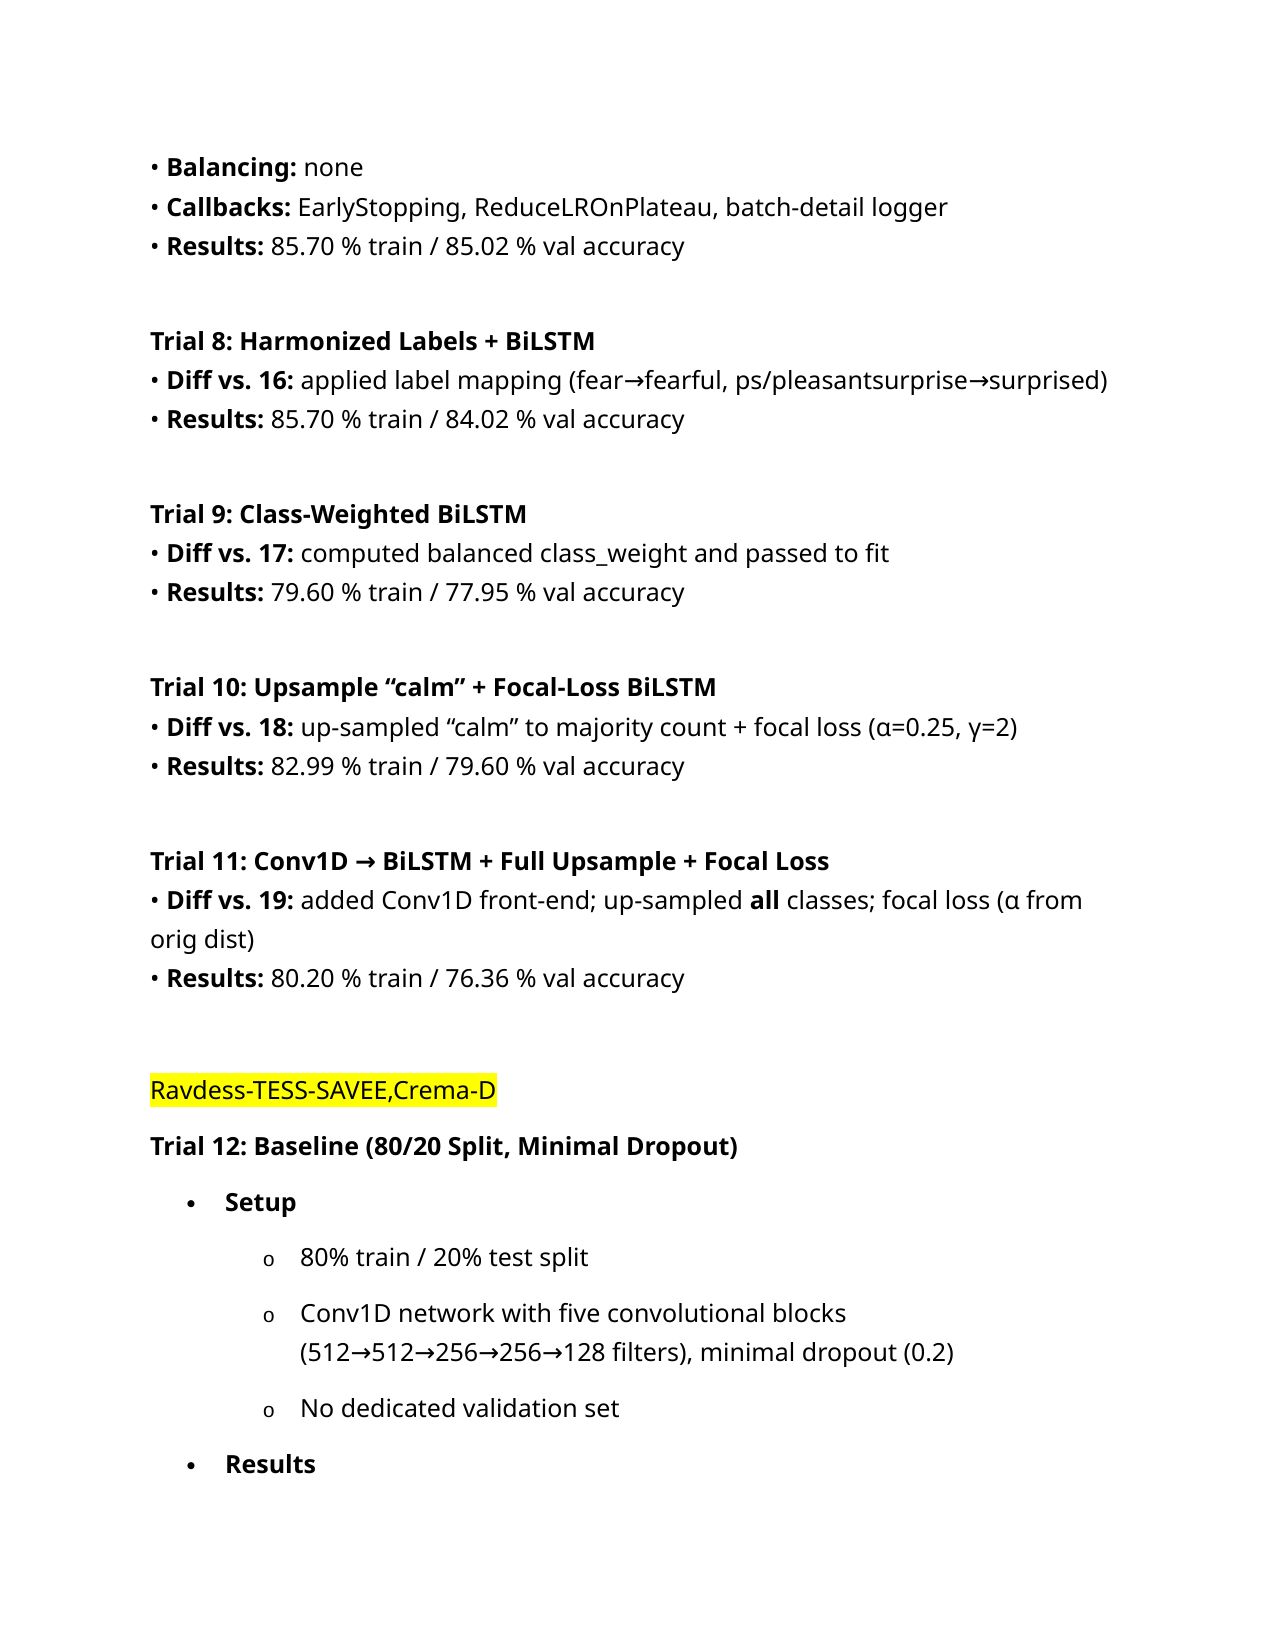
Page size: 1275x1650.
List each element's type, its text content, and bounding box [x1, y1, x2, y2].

list Results [187, 1447, 1125, 1481]
text Trial 10: Upsample “calm” + Focal-Loss BiLSTM • Diff vs. 18: up-sampled “calm” to majority count + focal loss (α=0.25, γ=2) • Results: 82.99 % train / 79.60 % val accuracy [150, 670, 1125, 822]
list 80% train / 20% test split [262, 1240, 1125, 1274]
list Setup [187, 1184, 1125, 1218]
list No dedicated validation set [262, 1391, 1125, 1425]
text Trial 12: Baseline (80/20 Split, Minimal Dropout) [150, 1128, 1125, 1162]
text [150, 150, 1125, 302]
list Conv1D network with five convolutional blocks (512→512→256→256→128 filters), minimal dropout (0.2) [262, 1296, 1125, 1369]
text Trial 9: Class-Weighted BiLSTM • Diff vs. 17: computed balanced class_weight and passed to fit • Results: 79.60 % train / 77.95 % val accuracy [150, 497, 1125, 648]
text Trial 8: Harmonized Labels + BiLSTM • Diff vs. 16: applied label mapping (fear→fearful, ps/pleasantsurprise→surprised) • Results: 85.70 % train / 84.02 % val accuracy [150, 323, 1125, 475]
text Ravdess-TESS-SAVEE,Crema-D [150, 1072, 1125, 1107]
text Trial 11: Conv1D → BiLSTM + Full Upsample + Focal Loss • Diff vs. 19: added Conv1D front-end; up-sampled all classes; focal loss (α from orig dist) • Results: 80.20 % train / 76.36 % val accuracy [150, 843, 1125, 995]
